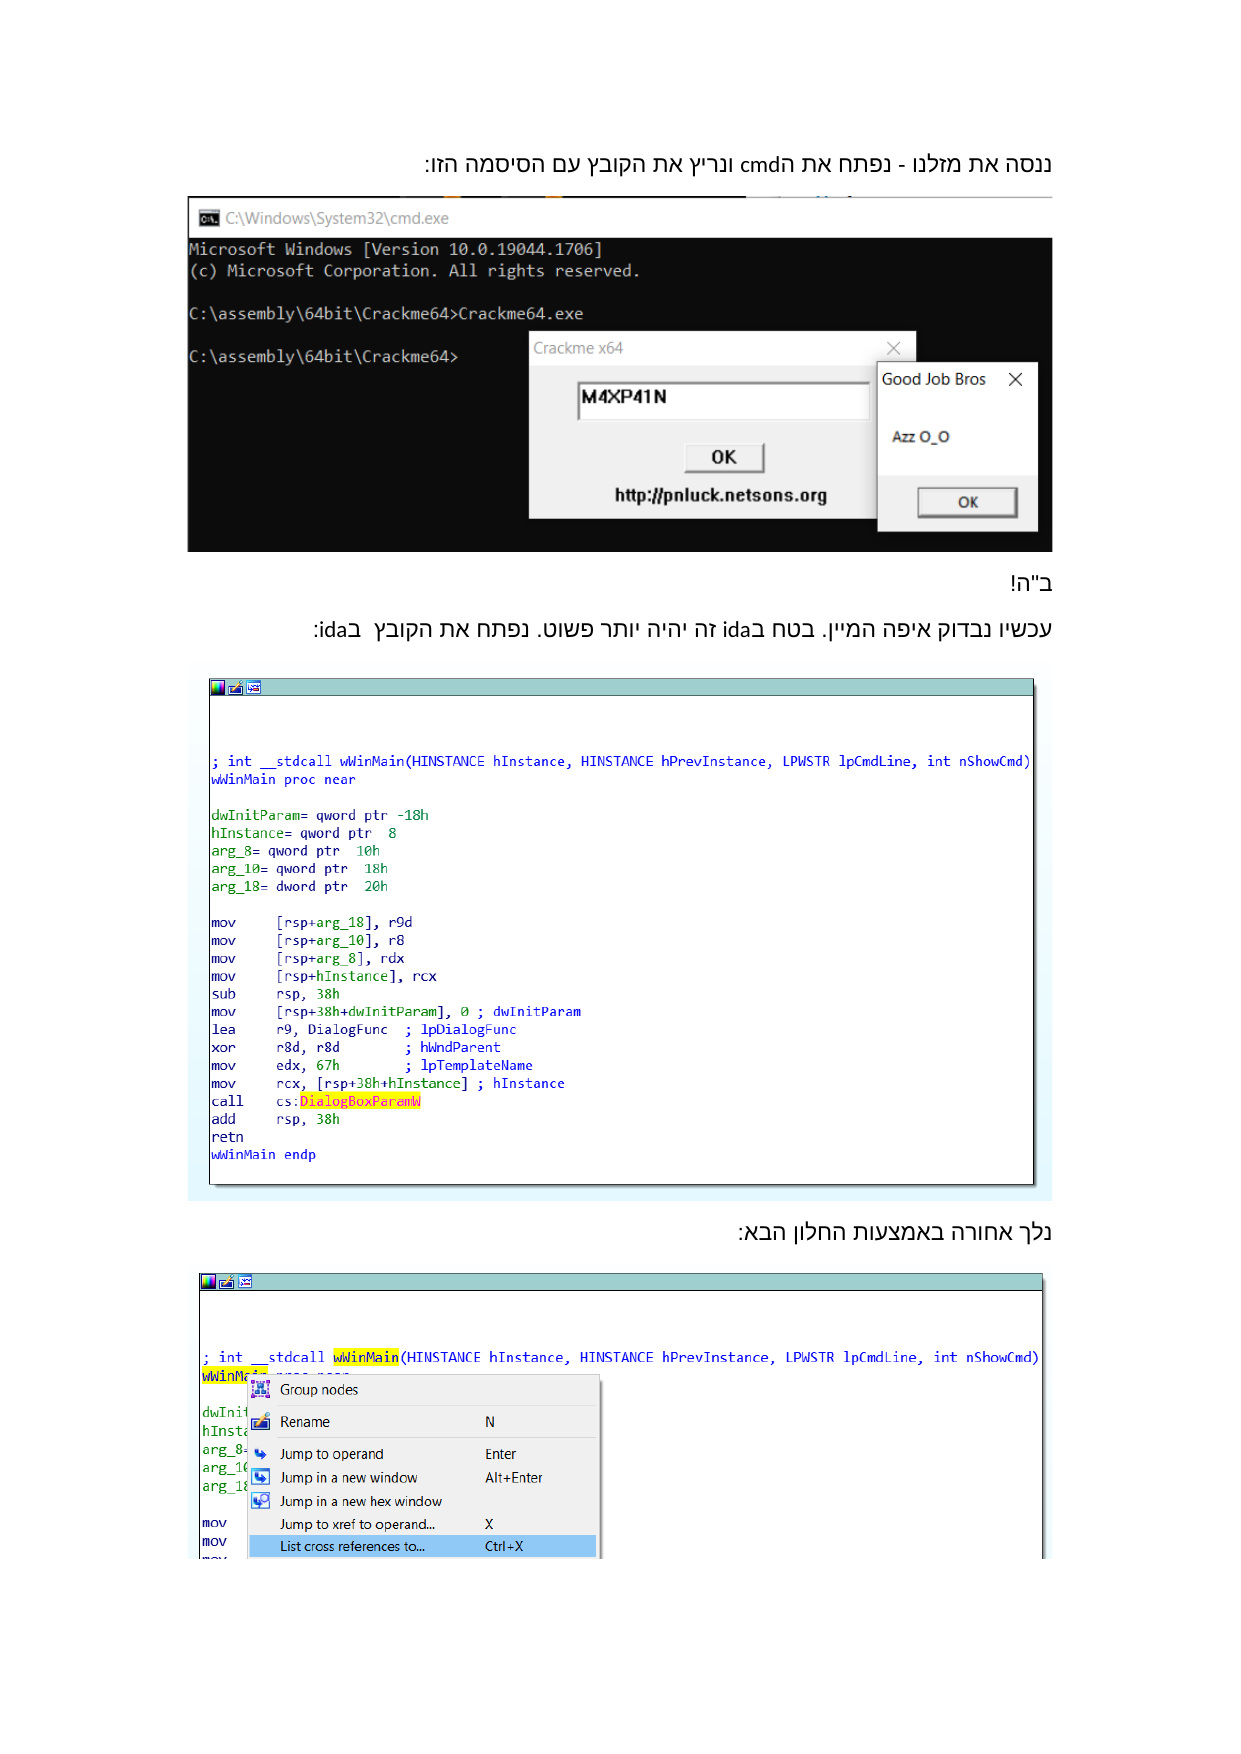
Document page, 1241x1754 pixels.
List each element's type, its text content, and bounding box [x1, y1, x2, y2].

picture [187, 662, 1053, 1201]
text ננסה את מזלנו - נפתח את הcmd ונריץ את הקובץ עם הסיסמה הזו: [187, 150, 1053, 178]
picture [187, 1264, 1053, 1559]
text נלך אחורה באמצעות החלון הבא: [187, 1219, 1053, 1245]
text ב"ה! [187, 570, 1053, 597]
text עכשיו נבדוק איפה המיין. בטח בida זה יהיה יותר פשוט. נפתח את הקובץ בida: [187, 615, 1053, 643]
picture [187, 196, 1053, 552]
